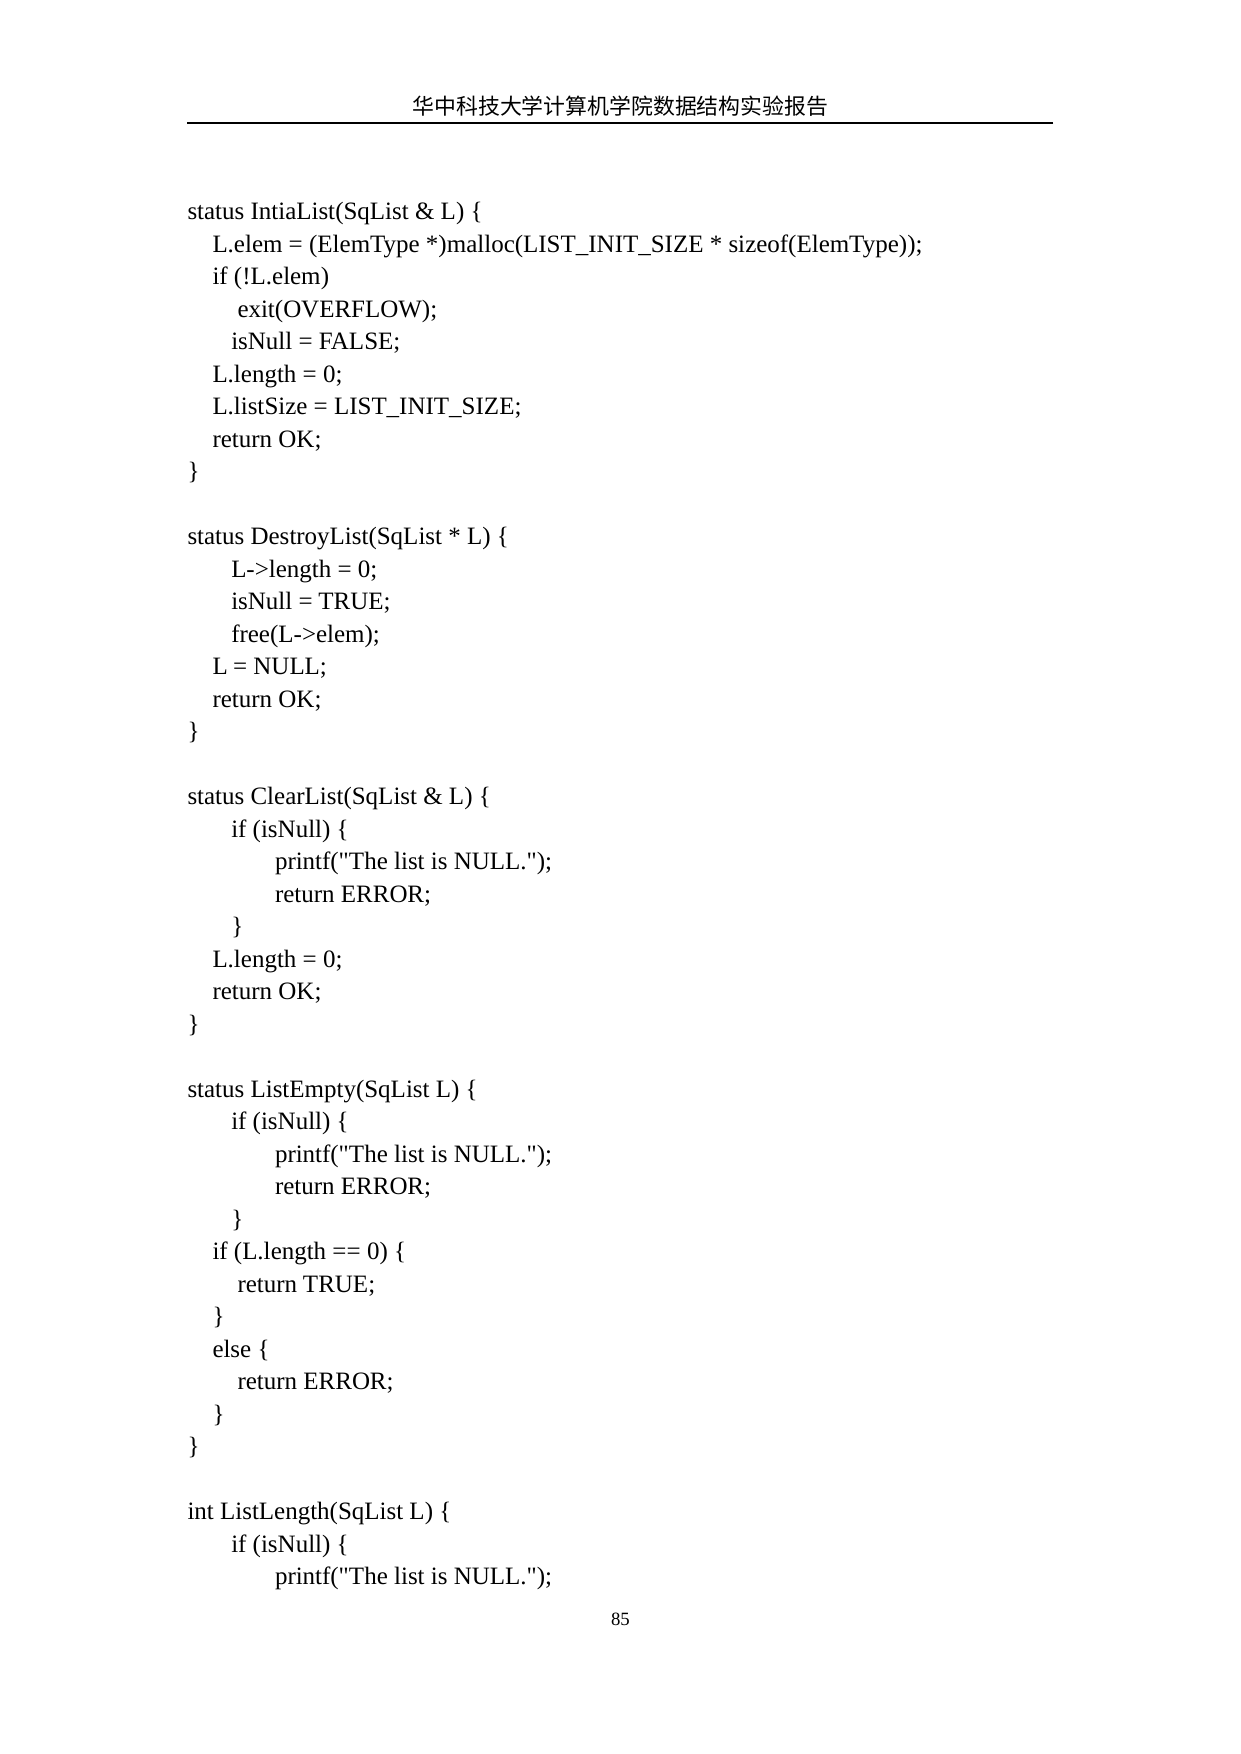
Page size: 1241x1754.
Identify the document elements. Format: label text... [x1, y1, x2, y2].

text free(L->elem); [187, 617, 1053, 649]
text L.elem = (ElemType *)malloc(LIST_INIT_SIZE * sizeof(ElemType)); [187, 227, 1053, 259]
text isNull = TRUE; [187, 584, 1053, 617]
text } [187, 909, 1053, 942]
text int ListLength(SqList L) { [187, 1494, 1053, 1527]
text if (isNull) { [187, 1104, 1053, 1137]
text return OK; [187, 682, 1053, 714]
text status DestroyList(SqList * L) { [187, 519, 1053, 552]
text L.listSize = LIST_INIT_SIZE; [187, 389, 1053, 422]
text } [187, 714, 1053, 747]
text return OK; [187, 974, 1053, 1007]
text L.length = 0; [187, 942, 1053, 974]
text printf("The list is NULL."); [187, 844, 1053, 877]
text L = NULL; [187, 649, 1053, 682]
text return ERROR; [187, 1169, 1053, 1202]
text L.length = 0; [187, 357, 1053, 389]
text return ERROR; [187, 1364, 1053, 1397]
text } [187, 1429, 1053, 1462]
text } [187, 1397, 1053, 1429]
text } [187, 1202, 1053, 1234]
text return OK; [187, 422, 1053, 454]
text } [187, 1299, 1053, 1332]
text return TRUE; [187, 1267, 1053, 1299]
text exit(OVERFLOW); [187, 292, 1053, 324]
text printf("The list is NULL."); [187, 1137, 1053, 1169]
text printf("The list is NULL."); [187, 1559, 1053, 1592]
text if (isNull) { [187, 1527, 1053, 1559]
text else { [187, 1332, 1053, 1364]
text L->length = 0; [187, 552, 1053, 584]
text if (L.length == 0) { [187, 1234, 1053, 1267]
text } [187, 454, 1053, 487]
text status IntiaList(SqList & L) { [187, 194, 1053, 227]
text if (isNull) { [187, 812, 1053, 844]
text status ClearList(SqList & L) { [187, 779, 1053, 812]
text return ERROR; [187, 877, 1053, 909]
text } [187, 1007, 1053, 1039]
text isNull = FALSE; [187, 324, 1053, 357]
text status ListEmpty(SqList L) { [187, 1072, 1053, 1104]
text if (!L.elem) [187, 259, 1053, 292]
